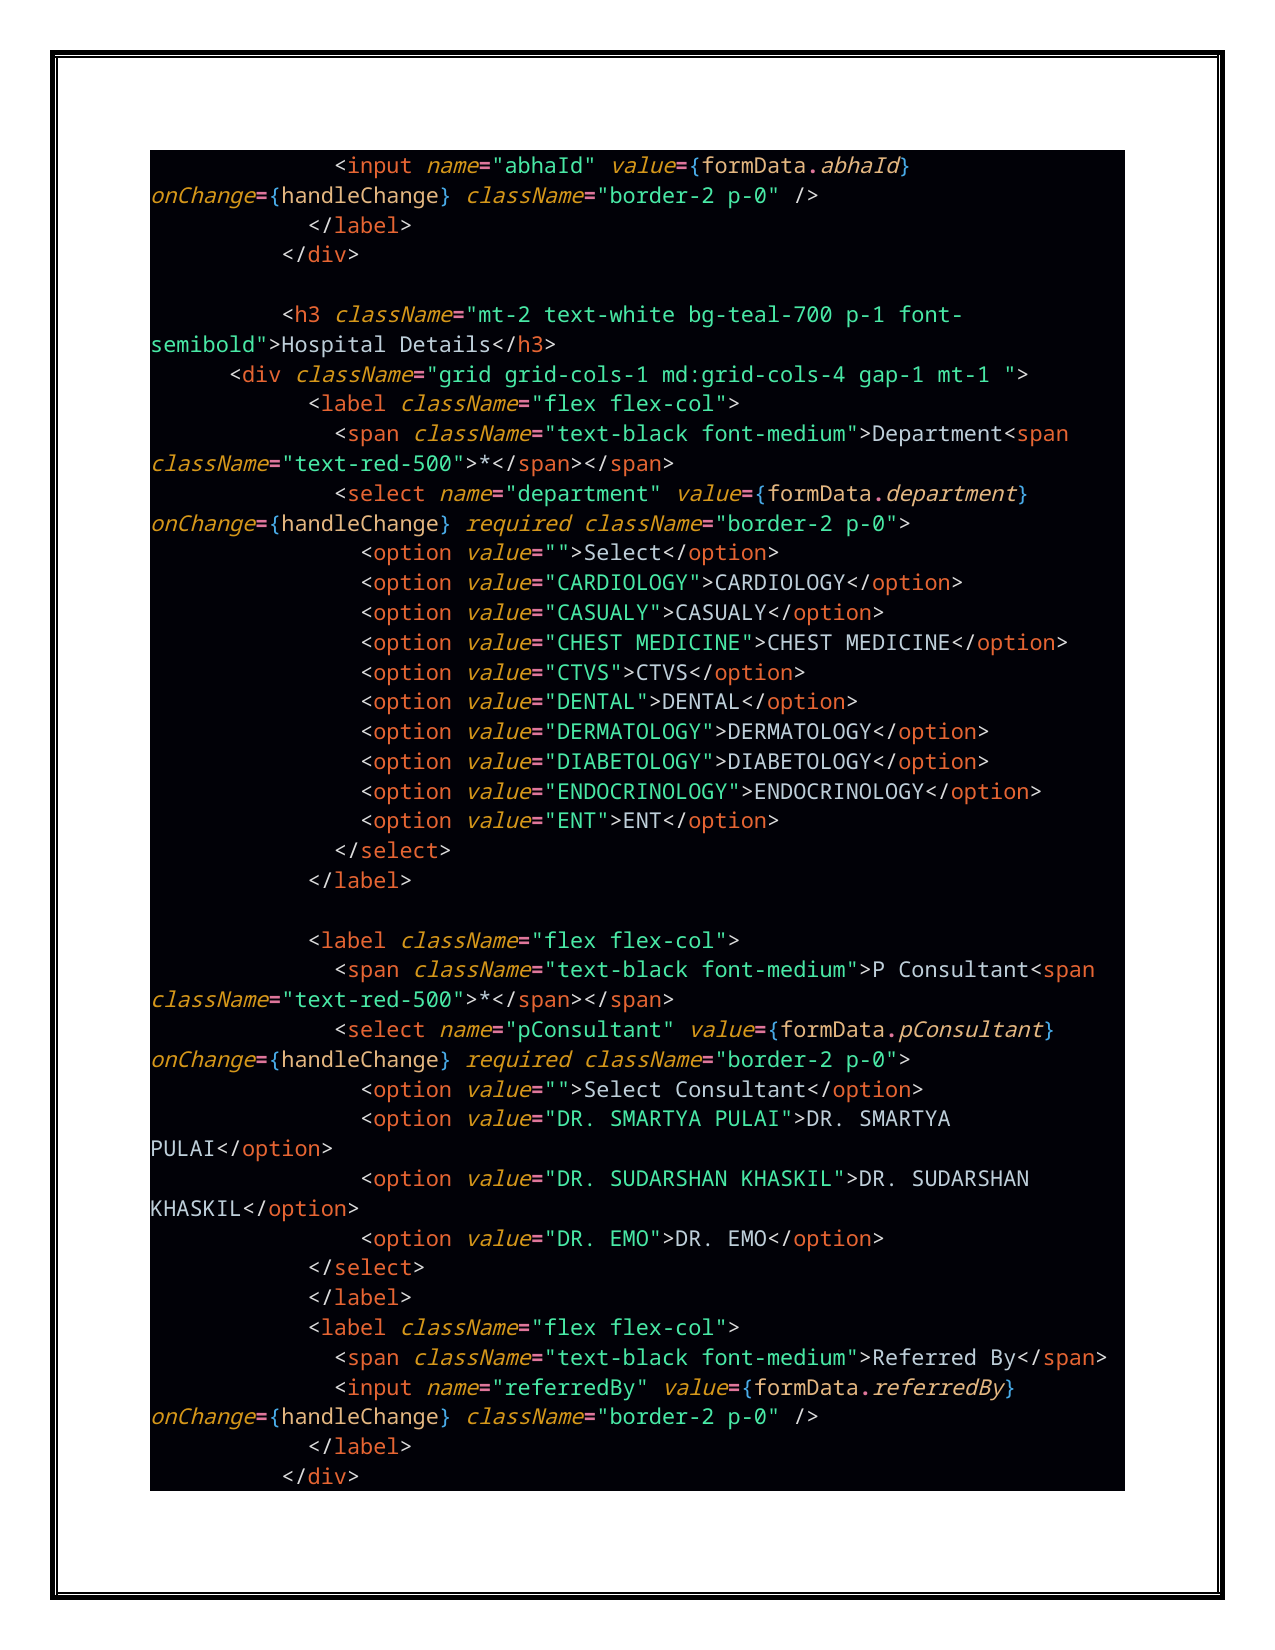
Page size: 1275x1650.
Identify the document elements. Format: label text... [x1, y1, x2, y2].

text <option value="DERMATOLOGY">DERMATOLOGY</option> [150, 716, 1125, 746]
text </label> [150, 1282, 1125, 1312]
text </label> [150, 865, 1125, 895]
text <div className="grid grid-cols-1 md:grid-cols-4 gap-1 mt-1 "> [150, 358, 1125, 388]
text <option value="">Select</option> [150, 537, 1125, 567]
text <option value="DR. SUDARSHAN KHASKIL">DR. SUDARSHAN KHASKIL</option> [150, 1163, 1125, 1222]
text </select> [150, 835, 1125, 865]
text <select name="department" value={formData.department} onChange={handleChange} required className="border-2 p-0"> [150, 478, 1125, 537]
text <option value="CTVS">CTVS</option> [150, 656, 1125, 686]
text <h3 className="mt-2 text-white bg-teal-700 p-1 font-semibold">Hospital Details</h3> [150, 299, 1125, 358]
text <option value="DR. SMARTYA PULAI">DR. SMARTYA PULAI</option> [150, 1103, 1125, 1163]
text <option value="CHEST MEDICINE">CHEST MEDICINE</option> [150, 627, 1125, 656]
text </label> [150, 209, 1125, 239]
text </select> [150, 1252, 1125, 1282]
text <option value="CARDIOLOGY">CARDIOLOGY</option> [150, 567, 1125, 597]
text <span className="text-black font-medium">Department<span className="text-red-500">*</span></span> [150, 418, 1125, 478]
text <option value="DIABETOLOGY">DIABETOLOGY</option> [150, 746, 1125, 776]
text <span className="text-black font-medium">Referred By</span> [150, 1342, 1125, 1371]
text <label className="flex flex-col"> [150, 388, 1125, 418]
text </div> [150, 239, 1125, 269]
text <label className="flex flex-col"> [150, 1312, 1125, 1342]
text <option value="ENDOCRINOLOGY">ENDOCRINOLOGY</option> [150, 776, 1125, 805]
text <option value="CASUALY">CASUALY</option> [150, 597, 1125, 627]
text </div> [150, 1461, 1125, 1491]
text <span className="text-black font-medium">P Consultant<span className="text-red-500">*</span></span> [150, 954, 1125, 1014]
text <input name="referredBy" value={formData.referredBy} onChange={handleChange} className="border-2 p-0" /> [150, 1371, 1125, 1431]
text <option value="">Select Consultant</option> [150, 1073, 1125, 1103]
text <option value="ENT">ENT</option> [150, 805, 1125, 835]
text </label> [150, 1431, 1125, 1461]
text <option value="DENTAL">DENTAL</option> [150, 686, 1125, 716]
text <option value="DR. EMO">DR. EMO</option> [150, 1222, 1125, 1252]
text <input name="abhaId" value={formData.abhaId} onChange={handleChange} className="border-2 p-0" /> [150, 150, 1125, 209]
text <select name="pConsultant" value={formData.pConsultant} onChange={handleChange} required className="border-2 p-0"> [150, 1014, 1125, 1073]
text <label className="flex flex-col"> [150, 924, 1125, 954]
